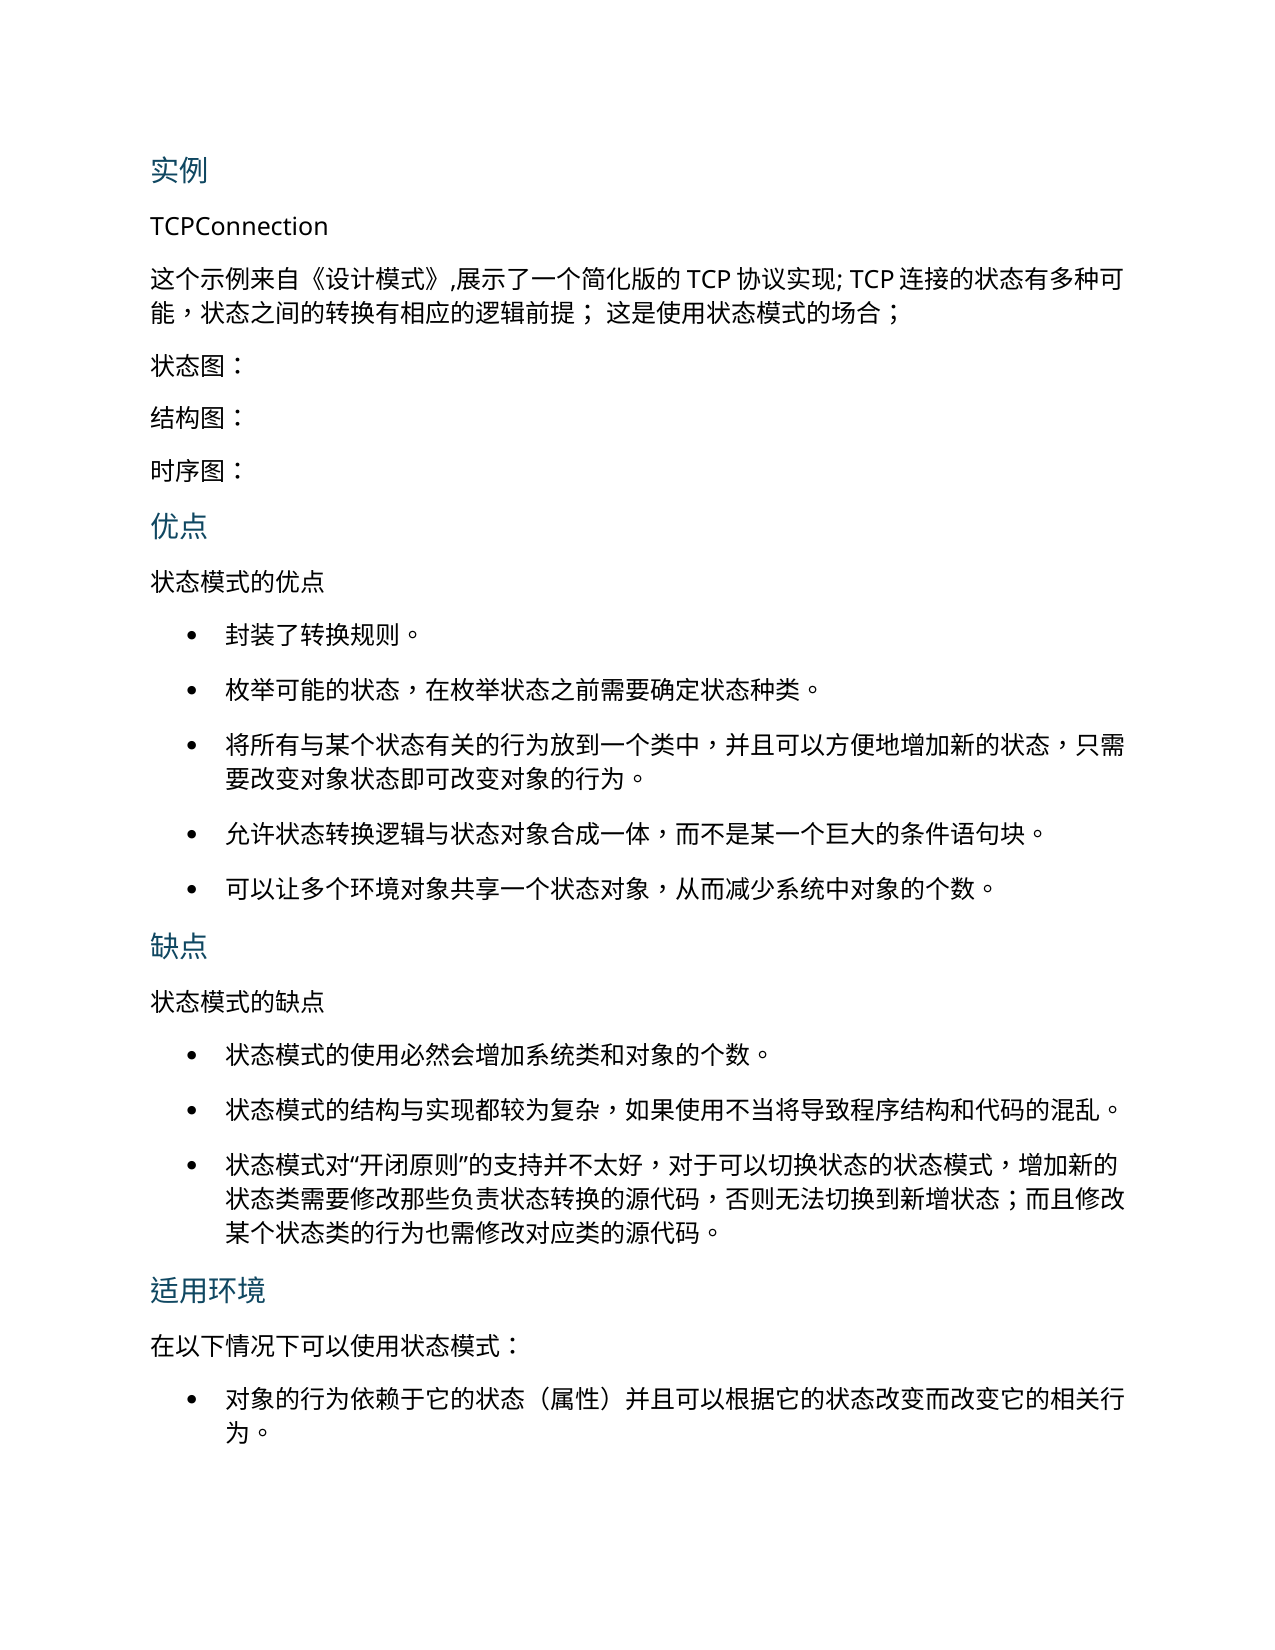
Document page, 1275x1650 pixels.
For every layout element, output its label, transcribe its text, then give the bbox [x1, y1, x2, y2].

subtitle 优点 [150, 507, 1125, 546]
text 状态模式的优点 [150, 565, 1125, 599]
list 可以让多个环境对象共享一个状态对象，从而减少系统中对象的个数。 [187, 871, 1125, 906]
text 结构图： [150, 401, 1125, 435]
subtitle 实例 [150, 150, 1125, 190]
list 状态模式的使用必然会增加系统类和对象的个数。 [187, 1038, 1125, 1072]
list 对象的行为依赖于它的状态（属性）并且可以根据它的状态改变而改变它的相关行为。 [187, 1382, 1125, 1450]
list 状态模式的结构与实现都较为复杂，如果使用不当将导致程序结构和代码的混乱。 [187, 1092, 1125, 1127]
text 在以下情况下可以使用状态模式： [150, 1329, 1125, 1363]
text 这个示例来自《设计模式》,展示了一个简化版的TCP协议实现; TCP连接的状态有多种可能，状态之间的转换有相应的逻辑前提； 这是使用状态模式的场合； [150, 261, 1125, 329]
text 状态模式的缺点 [150, 985, 1125, 1019]
subtitle 适用环境 [150, 1270, 1125, 1310]
list 状态模式对“开闭原则”的支持并不太好，对于可以切换状态的状态模式，增加新的状态类需要修改那些负责状态转换的源代码，否则无法切换到新增状态；而且修改某个状态类的行为也需修改对应类的源代码。 [187, 1147, 1125, 1249]
text 时序图： [150, 454, 1125, 488]
list 封装了转换规则。 [187, 618, 1125, 652]
list 枚举可能的状态，在枚举状态之前需要确定状态种类。 [187, 673, 1125, 707]
list 将所有与某个状态有关的行为放到一个类中，并且可以方便地增加新的状态，只需要改变对象状态即可改变对象的行为。 [187, 728, 1125, 796]
subtitle 缺点 [150, 926, 1125, 966]
text TCPConnection [150, 208, 1125, 242]
list 允许状态转换逻辑与状态对象合成一体，而不是某一个巨大的条件语句块。 [187, 817, 1125, 851]
text 状态图： [150, 348, 1125, 382]
